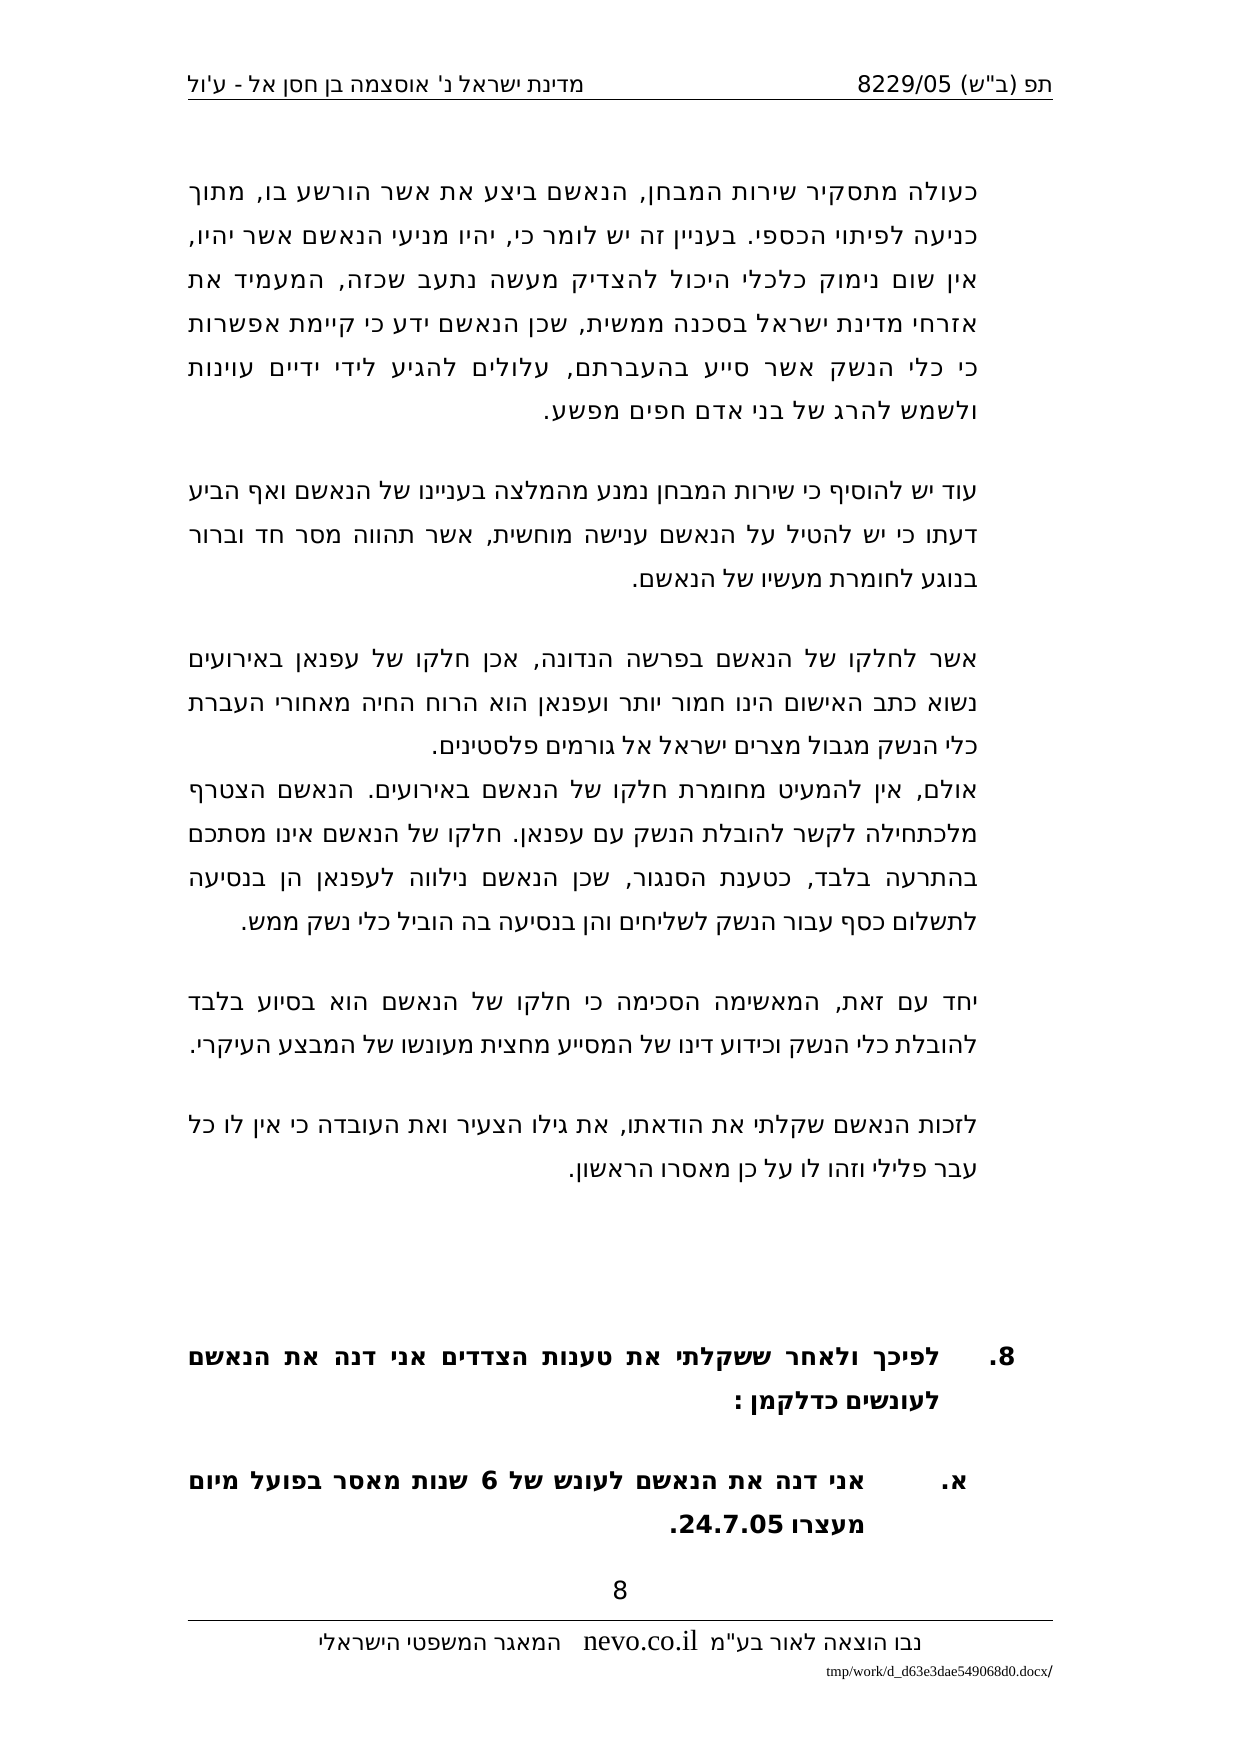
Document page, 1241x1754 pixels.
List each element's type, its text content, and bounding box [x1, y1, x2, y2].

list אני דנה את הנאשם לעונש של 6 שנות מאסר בפועל מיום מעצרו 24.7.05. [187, 1466, 940, 1539]
text אולם, אין להמעיט מחומרת חלקו של הנאשם באירועים. הנאשם הצטרף מלכתחילה לקשר להובלת הנשק עם עפנאן. חלקו של הנאשם אינו מסתכם בהתרעה בלבד, כטענת הסנגור, שכן הנאשם נילווה לעפנאן הן בנסיעה לתשלום כסף עבור הנשק לשליחים והן בנסיעה בה הוביל כלי נשק ממש. [187, 775, 978, 936]
list לפיכך ולאחר ששקלתי את טענות הצדדים אני דנה את הנאשם לעונשים כדלקמן : [187, 1342, 1015, 1415]
text לזכות הנאשם שקלתי את הודאתו, את גילו הצעיר ואת העובדה כי אין לו כל עבר פלילי וזהו לו על כן מאסרו הראשון. [187, 1110, 978, 1183]
text אשר לחלקו של הנאשם בפרשה הנדונה, אכן חלקו של עפנאן באירועים נשוא כתב האישום הינו חמור יותר ועפנאן הוא הרוח החיה מאחורי העברת כלי הנשק מגבול מצרים ישראל אל גורמים פלסטינים. [187, 644, 978, 761]
text כעולה מתסקיר שירות המבחן, הנאשם ביצע את אשר הורשע בו, מתוך כניעה לפיתוי הכספי. בעניין זה יש לומר כי, יהיו מניעי הנאשם אשר יהיו, אין שום נימוק כלכלי היכול להצדיק מעשה נתעב שכזה, המעמיד את אזרחי מדינת ישראל בסכנה ממשית, שכן הנאשם ידע כי קיימת אפשרות כי כלי הנשק אשר סייע בהעברתם, עלולים להגיע לידי ידיים עוינות ולשמש להרג של בני אדם חפים מפשע. [187, 177, 978, 426]
text יחד עם זאת, המאשימה הסכימה כי חלקו של הנאשם הוא בסיוע בלבד להובלת כלי הנשק וכידוע דינו של המסייע מחצית מעונשו של המבצע העיקרי. [187, 987, 978, 1060]
text עוד יש להוסיף כי שירות המבחן נמנע מהמלצה בעניינו של הנאשם ואף הביע דעתו כי יש להטיל על הנאשם ענישה מוחשית, אשר תהווה מסר חד וברור בנוגע לחומרת מעשיו של הנאשם. [187, 476, 978, 593]
